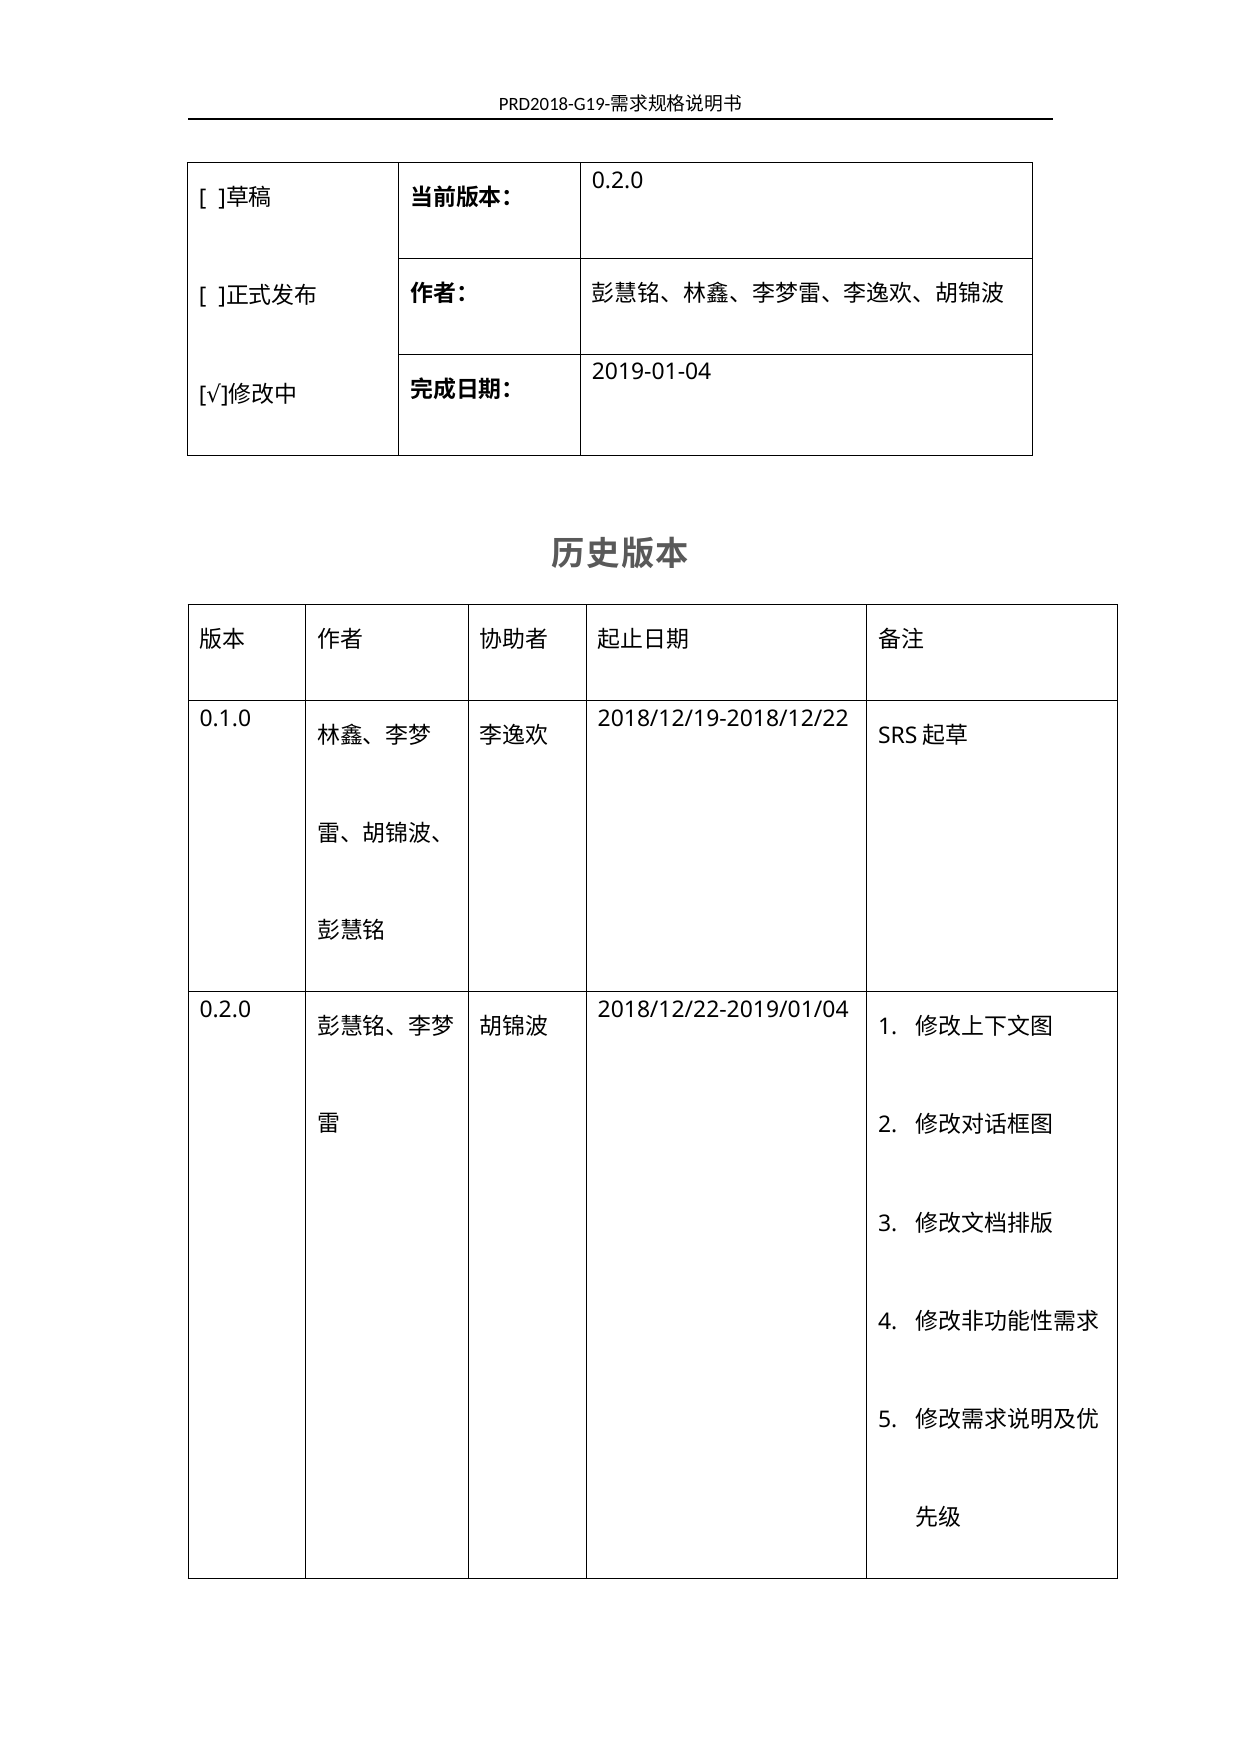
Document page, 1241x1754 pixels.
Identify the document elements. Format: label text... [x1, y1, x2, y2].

table_header 文件状态： [ ]草稿 [ ]正式发布 [√]修改中 [188, 163, 398, 454]
table_cell 彭慧铭、林鑫、李梦雷、李逸欢、胡锦波 [581, 259, 1032, 354]
subtitle 历史版本 [187, 519, 1053, 584]
table_cell 2018/12/22-2019/01/04 [587, 992, 866, 1577]
table_cell 0.2.0 [189, 992, 305, 1577]
table_cell 林鑫、李梦雷、胡锦波、彭慧铭 [306, 701, 468, 991]
table_cell 完成日期： [399, 355, 580, 454]
table_header 协助者 [469, 605, 586, 700]
table_header 备注 [867, 605, 1117, 700]
table_cell 修改上下文图 修改对话框图 修改文档排版 修改非功能性需求 修改需求说明及优先级 修改部分内容细节 [867, 992, 1117, 1577]
table_cell 李逸欢 [469, 701, 586, 991]
table_header 版本 [189, 605, 305, 700]
table_cell SRS起草 [867, 701, 1117, 991]
table_cell 2019-01-04 [581, 355, 1032, 454]
table_header 起止日期 [587, 605, 866, 700]
table_cell 2018/12/19-2018/12/22 [587, 701, 866, 991]
table_cell 0.1.0 [189, 701, 305, 991]
table_cell 胡锦波 [469, 992, 586, 1577]
table_cell 0.2.0 [581, 163, 1032, 258]
table_header 作者 [306, 605, 468, 700]
table_cell 作者： [399, 259, 580, 354]
table_cell 彭慧铭、李梦雷 [306, 992, 468, 1577]
table_cell 当前版本： [399, 163, 580, 258]
